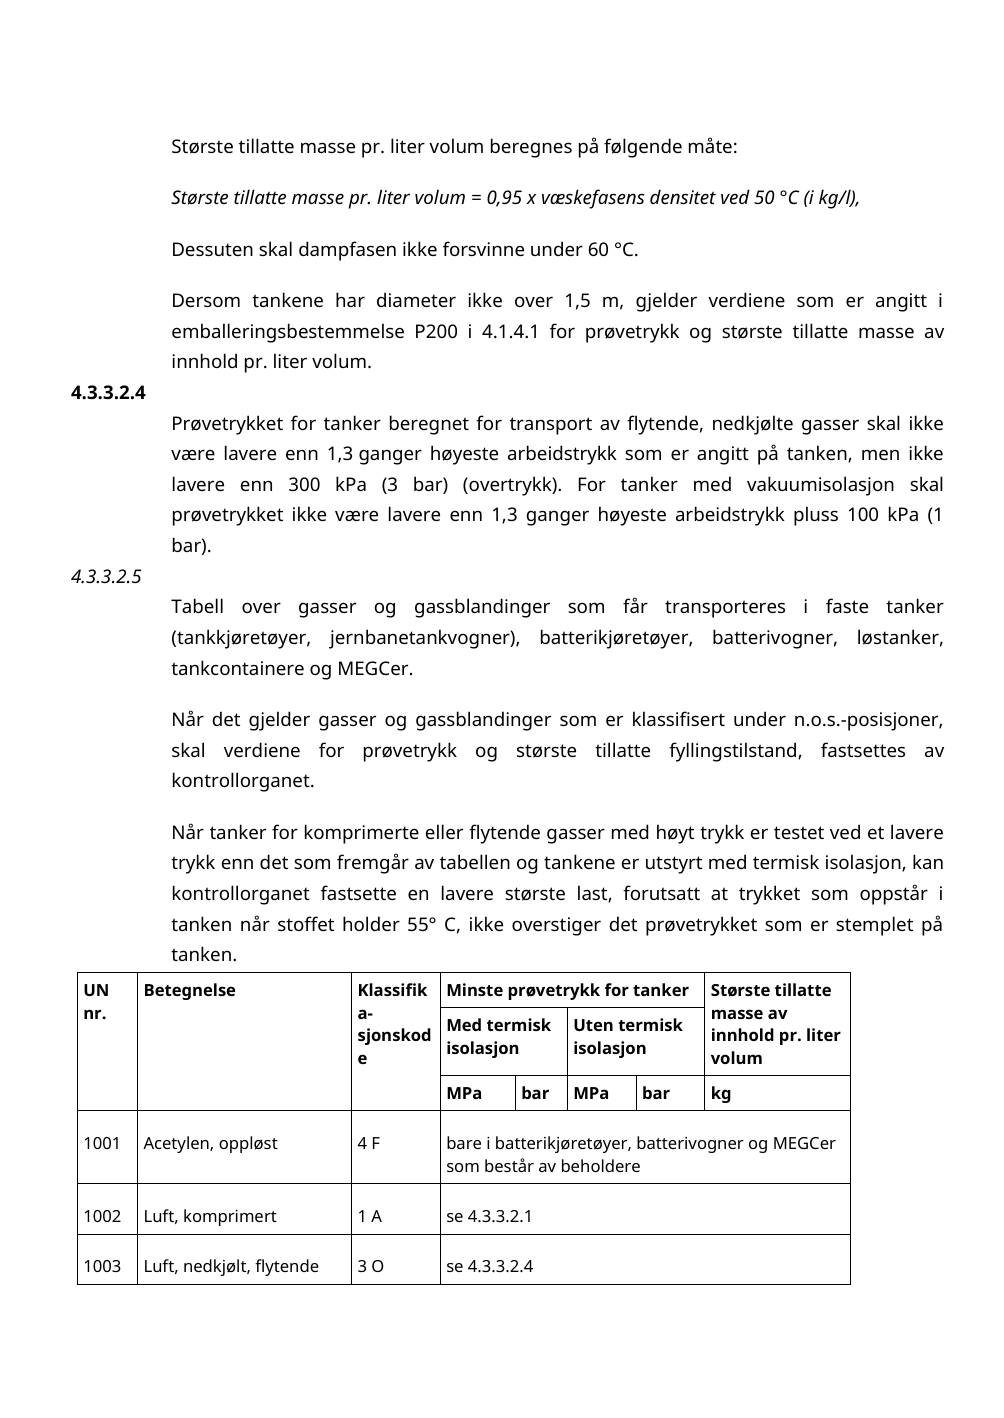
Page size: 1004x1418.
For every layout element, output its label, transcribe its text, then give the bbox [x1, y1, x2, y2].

text 4.3.3.2.5 [71, 563, 945, 588]
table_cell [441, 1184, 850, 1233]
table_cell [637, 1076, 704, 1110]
text Dersom tankene har diameter ikke over 1,5 m, gjelder verdiene som er angitt i emballeringsbestemmelse P200 i 4.1.4.1 for prøvetrykk og største tillatte masse av innhold pr. liter volum. [171, 287, 945, 374]
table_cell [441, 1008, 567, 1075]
text Når tanker for komprimerte eller flytende gasser med høyt trykk er testet ved et lavere trykk enn det som fremgår av tabellen og tankene er utstyrt med termisk isolasjon, kan kontrollorganet fastsette en lavere største last, forutsatt at trykket som oppstår i tanken når stoffet holder 55° C, ikke overstiger det prøvetrykket som er stemplet på tanken. [171, 819, 945, 967]
text Tabell over gasser og gassblandinger som får transporteres i faste tanker (tankkjøretøyer, jernbanetankvogner), batterikjøretøyer, batterivogner, løstanker, tankcontainere og MEGCer. [171, 593, 945, 680]
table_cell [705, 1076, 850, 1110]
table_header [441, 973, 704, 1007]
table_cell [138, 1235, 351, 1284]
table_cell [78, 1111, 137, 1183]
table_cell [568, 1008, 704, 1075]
text Dessuten skal dampfasen ikke forsvinne under 60 °C. [171, 236, 945, 261]
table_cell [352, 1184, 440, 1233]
text Prøvetrykket for tanker beregnet for transport av flytende, nedkjølte gasser skal ikke være lavere enn 1,3 ganger høyeste arbeidstrykk som er angitt på tanken, men ikke lavere enn 300 kPa (3 bar) (overtrykk). For tanker med vakuumisolasjon skal prøvetrykket ikke være lavere enn 1,3 ganger høyeste arbeidstrykk pluss 100 kPa (1 bar). [171, 410, 945, 558]
text Største tillatte masse pr. liter volum = 0,95 x væskefasens densitet ved 50 °C (i kg/l), [171, 184, 945, 210]
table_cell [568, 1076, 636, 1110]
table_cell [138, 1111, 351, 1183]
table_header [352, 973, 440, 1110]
text Når det gjelder gasser og gassblandinger som er klassifisert under n.o.s.-posisjoner, skal verdiene for prøvetrykk og største tillatte fyllingstilstand, fastsettes av kontrollorganet. [171, 706, 945, 793]
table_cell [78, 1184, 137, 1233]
text Største tillatte masse pr. liter volum beregnes på følgende måte: [171, 133, 945, 158]
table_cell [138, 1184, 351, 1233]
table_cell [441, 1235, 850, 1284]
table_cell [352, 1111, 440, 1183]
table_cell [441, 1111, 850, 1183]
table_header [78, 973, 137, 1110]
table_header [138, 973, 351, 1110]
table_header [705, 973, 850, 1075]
text 4.3.3.2.4 [71, 379, 945, 405]
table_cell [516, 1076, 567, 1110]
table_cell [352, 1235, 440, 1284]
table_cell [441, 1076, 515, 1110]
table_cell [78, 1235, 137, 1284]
